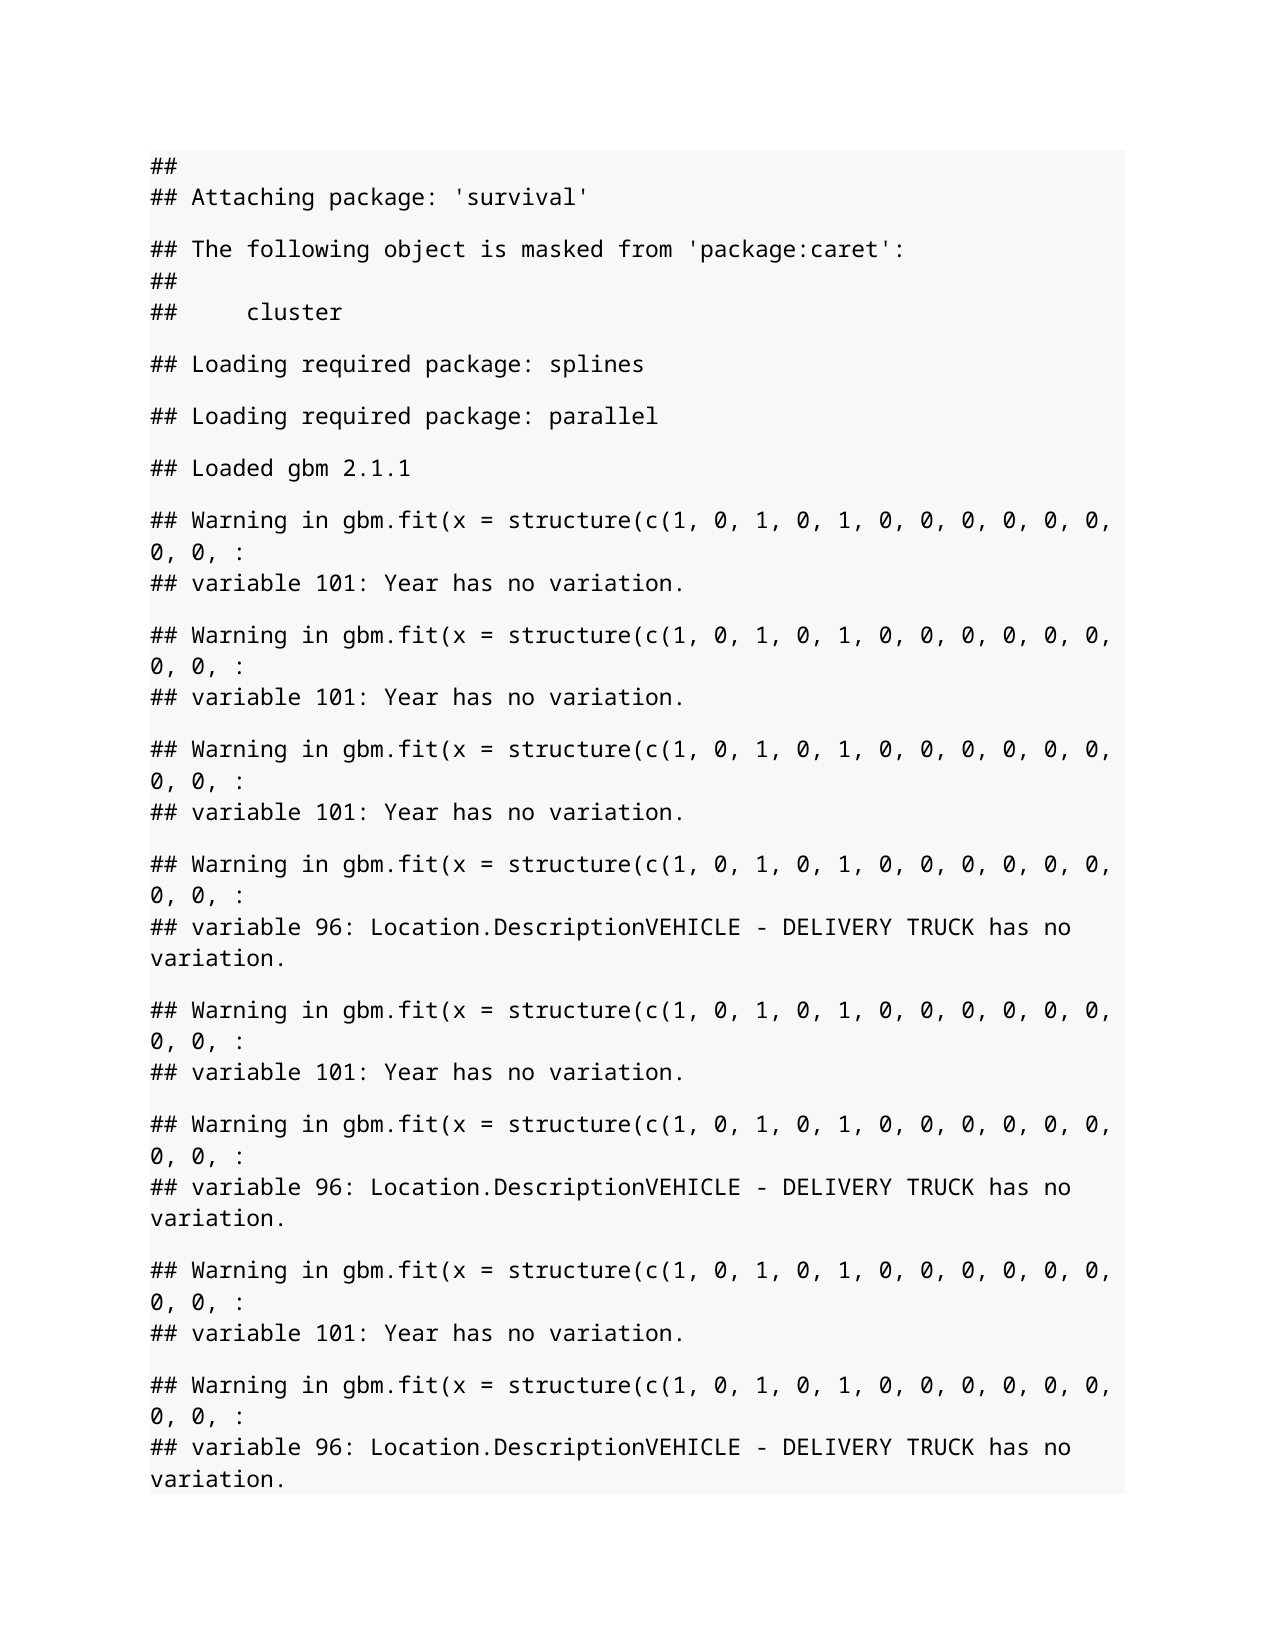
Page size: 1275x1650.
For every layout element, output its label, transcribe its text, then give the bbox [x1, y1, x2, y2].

text ## Warning in gbm.fit(x = structure(c(1, 0, 1, 0, 1, 0, 0, 0, 0, 0, 0, 0, 0, : ## variable 96: Location.DescriptionVEHICLE - DELIVERY TRUCK has no variation. [150, 1108, 1125, 1233]
text ## Warning in gbm.fit(x = structure(c(1, 0, 1, 0, 1, 0, 0, 0, 0, 0, 0, 0, 0, : ## variable 101: Year has no variation. [150, 619, 1125, 712]
text ## ## Attaching package: 'survival' [150, 150, 1125, 212]
text ## Warning in gbm.fit(x = structure(c(1, 0, 1, 0, 1, 0, 0, 0, 0, 0, 0, 0, 0, : ## variable 101: Year has no variation. [150, 733, 1125, 827]
text ## Warning in gbm.fit(x = structure(c(1, 0, 1, 0, 1, 0, 0, 0, 0, 0, 0, 0, 0, : ## variable 96: Location.DescriptionVEHICLE - DELIVERY TRUCK has no variation. [150, 848, 1125, 973]
text ## Loading required package: splines [150, 348, 1125, 379]
text ## Warning in gbm.fit(x = structure(c(1, 0, 1, 0, 1, 0, 0, 0, 0, 0, 0, 0, 0, : ## variable 101: Year has no variation. [150, 994, 1125, 1087]
text ## Loading required package: parallel [150, 400, 1125, 431]
text ## Warning in gbm.fit(x = structure(c(1, 0, 1, 0, 1, 0, 0, 0, 0, 0, 0, 0, 0, : ## variable 101: Year has no variation. [150, 504, 1125, 598]
text ## Warning in gbm.fit(x = structure(c(1, 0, 1, 0, 1, 0, 0, 0, 0, 0, 0, 0, 0, : ## variable 101: Year has no variation. [150, 1254, 1125, 1348]
text ## Loaded gbm 2.1.1 [150, 452, 1125, 483]
text ## Warning in gbm.fit(x = structure(c(1, 0, 1, 0, 1, 0, 0, 0, 0, 0, 0, 0, 0, : ## variable 96: Location.DescriptionVEHICLE - DELIVERY TRUCK has no variation. [150, 1369, 1125, 1494]
text ## The following object is masked from 'package:caret': ## ## cluster [150, 233, 1125, 327]
